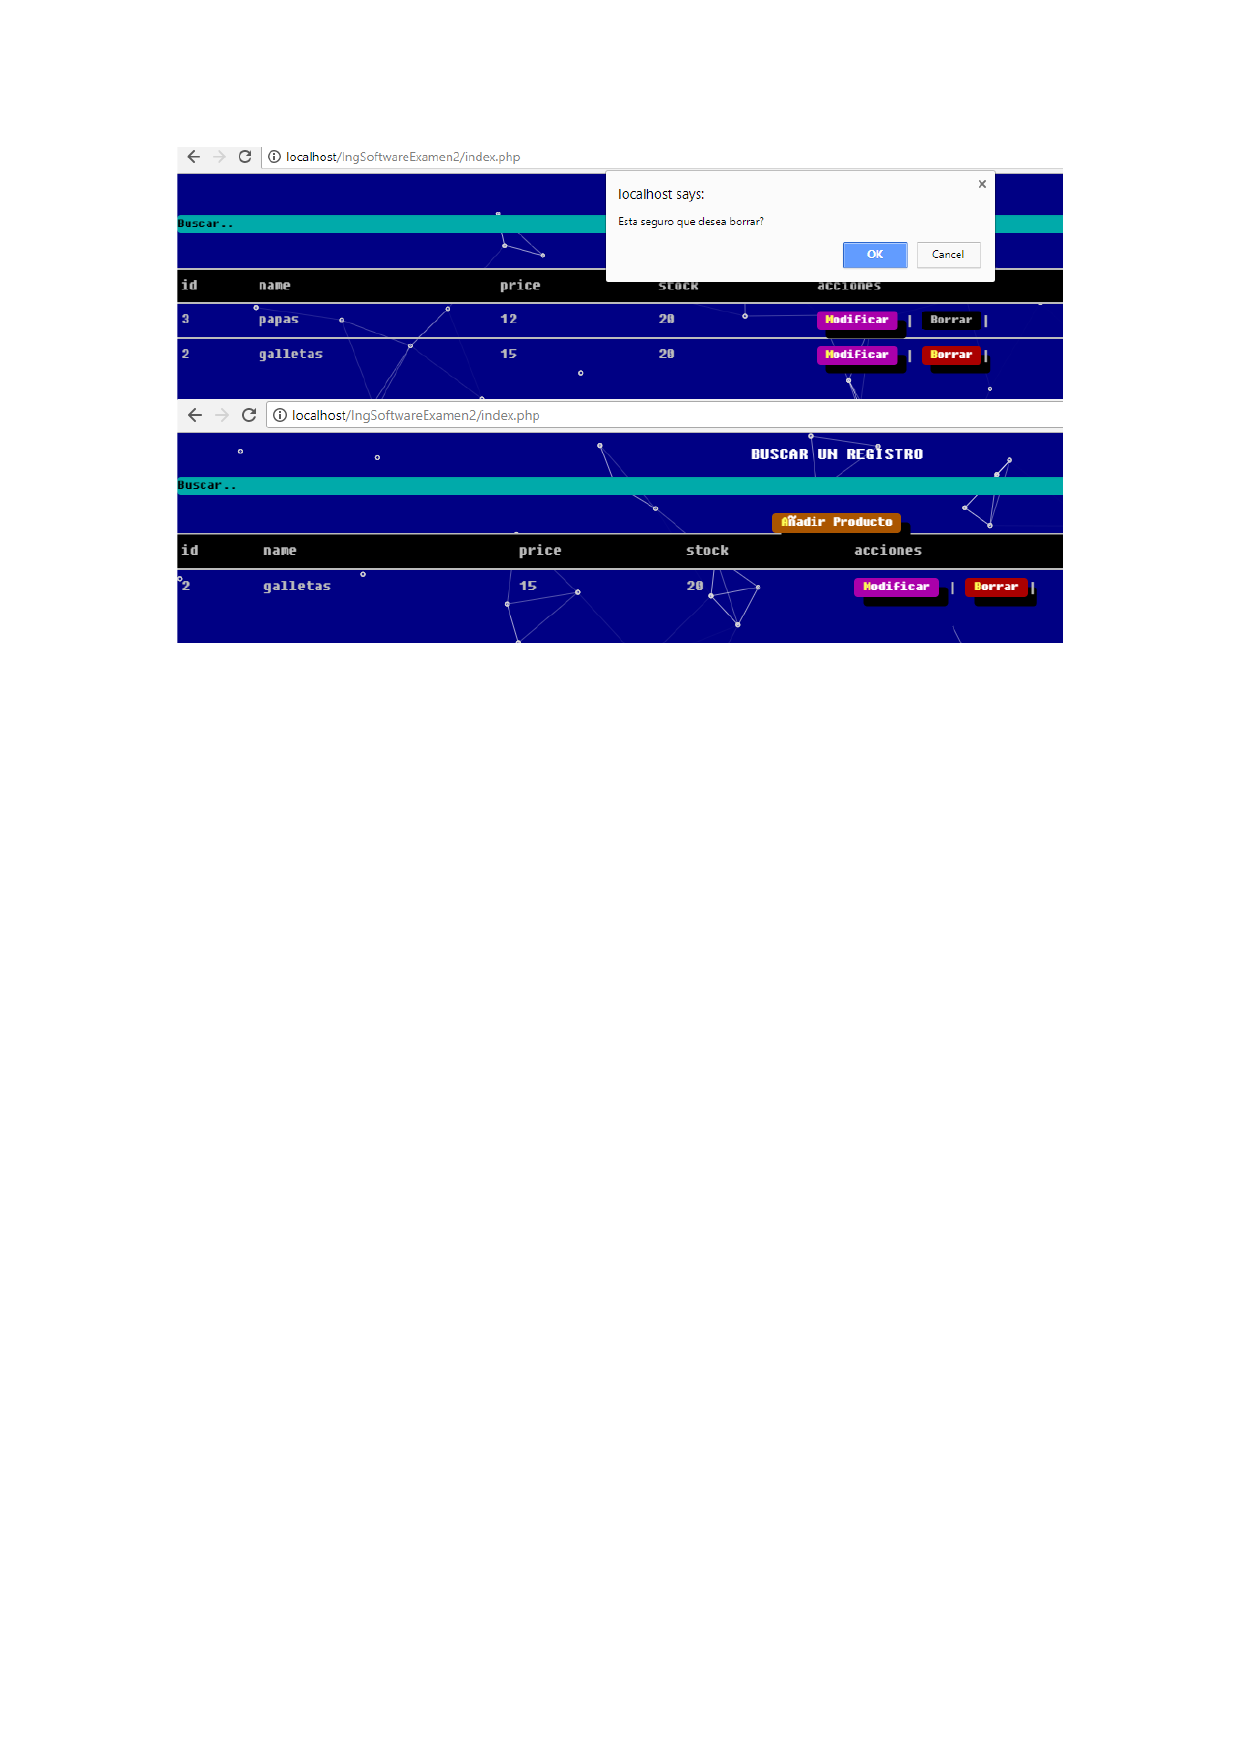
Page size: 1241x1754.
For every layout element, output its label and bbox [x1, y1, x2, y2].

picture [177, 147, 1063, 643]
